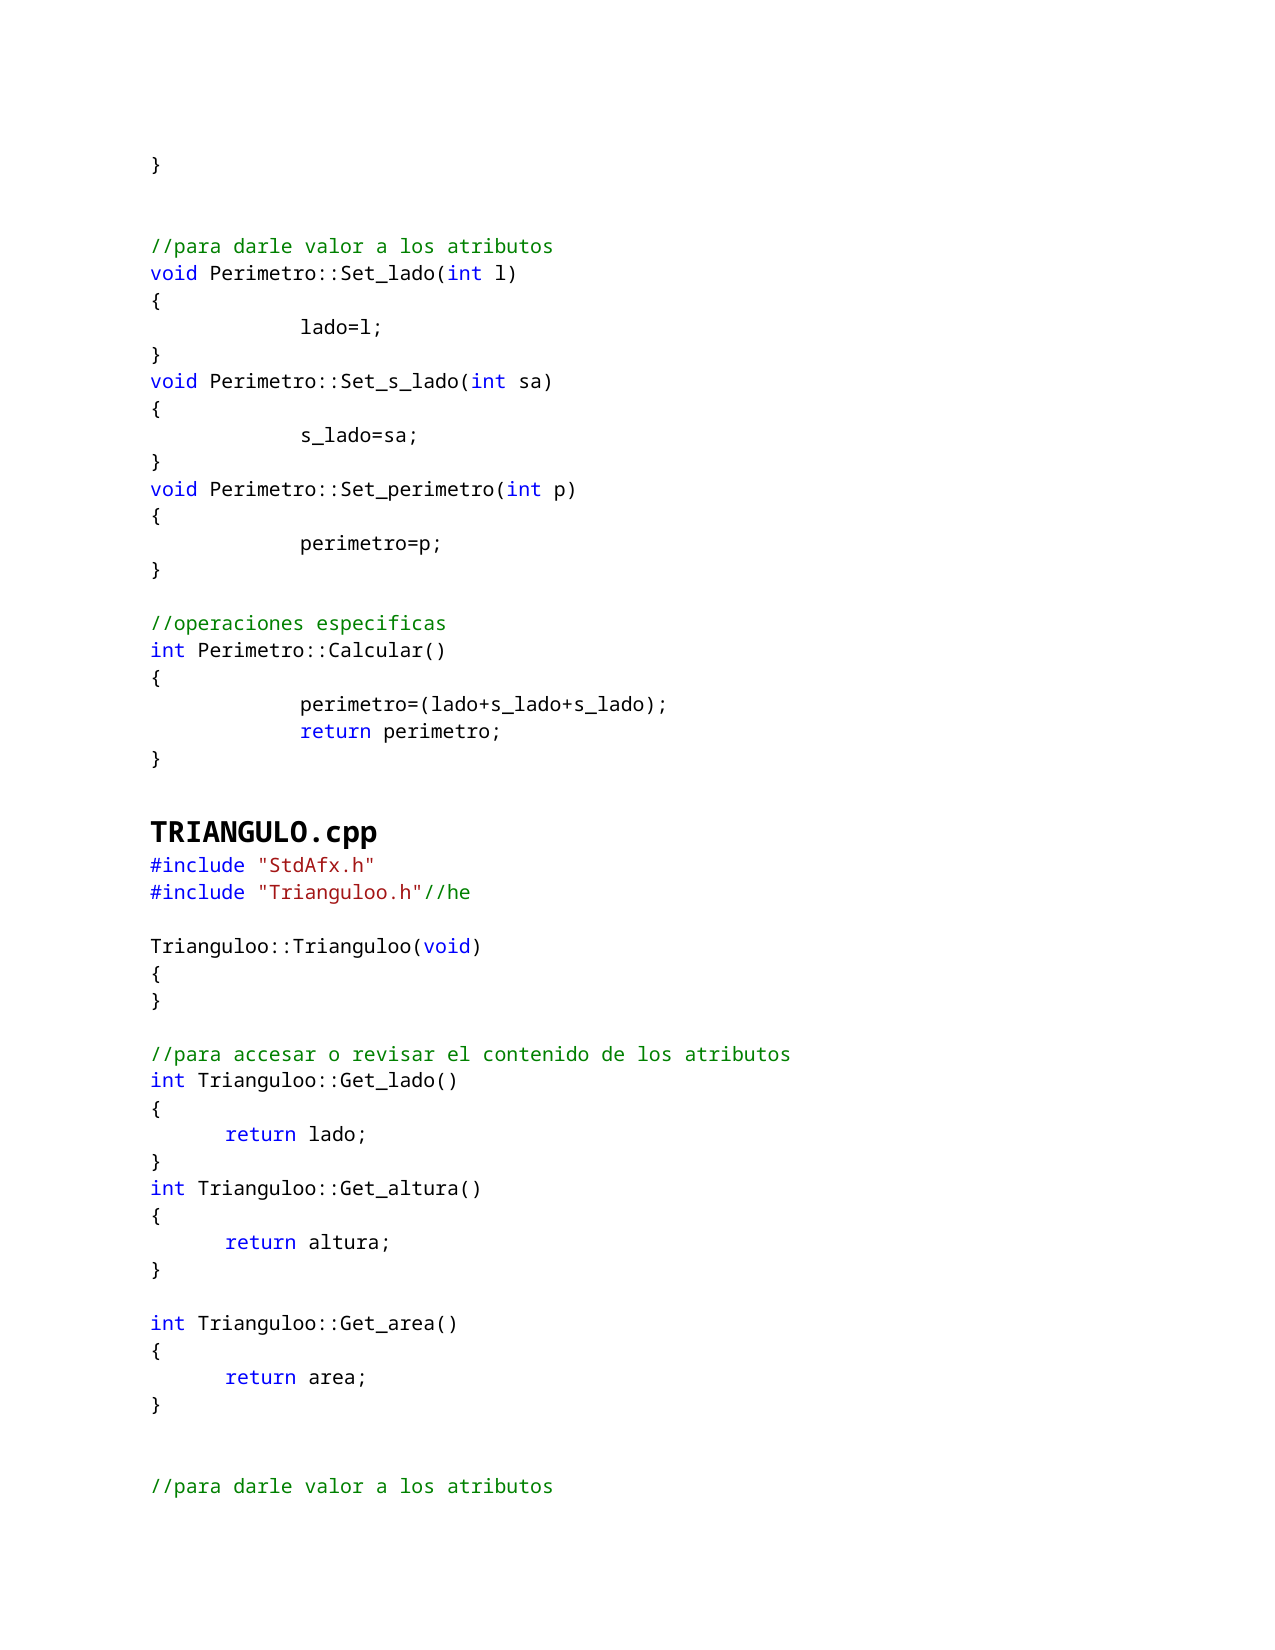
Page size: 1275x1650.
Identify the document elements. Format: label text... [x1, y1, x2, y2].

text } [150, 1256, 1125, 1283]
text void Perimetro::Set_lado(int l) [150, 259, 1125, 286]
text { [150, 286, 1125, 313]
text //para accesar o revisar el contenido de los atributos [150, 1040, 1125, 1067]
text perimetro=p; [150, 529, 1125, 556]
text int Perimetro::Calcular() [150, 637, 1125, 664]
text { [150, 959, 1125, 986]
text { [150, 502, 1125, 529]
text } [150, 1391, 1125, 1417]
text //para darle valor a los atributos [150, 232, 1125, 259]
text } [150, 1148, 1125, 1175]
text //para darle valor a los atributos [150, 1472, 1125, 1499]
text int Trianguloo::Get_area() [150, 1309, 1125, 1337]
text TRIANGULO.cpp [150, 811, 1125, 851]
text return perimetro; [150, 718, 1125, 744]
text return altura; [150, 1229, 1125, 1256]
text } [150, 150, 1125, 177]
text } [150, 744, 1125, 772]
text void Perimetro::Set_perimetro(int p) [150, 475, 1125, 502]
text } [150, 986, 1125, 1013]
text //operaciones especificas [150, 610, 1125, 637]
text Trianguloo::Trianguloo(void) [150, 932, 1125, 959]
text #include "StdAfx.h" [150, 851, 1125, 878]
text { [150, 664, 1125, 691]
text return area; [150, 1363, 1125, 1391]
text { [150, 394, 1125, 421]
text } [150, 556, 1125, 583]
text } [150, 448, 1125, 475]
text perimetro=(lado+s_lado+s_lado); [150, 691, 1125, 718]
text { [150, 1337, 1125, 1363]
text return lado; [150, 1121, 1125, 1148]
text int Trianguloo::Get_altura() [150, 1175, 1125, 1202]
text s_lado=sa; [150, 421, 1125, 448]
text void Perimetro::Set_s_lado(int sa) [150, 367, 1125, 394]
text int Trianguloo::Get_lado() [150, 1067, 1125, 1094]
text } [150, 340, 1125, 367]
text #include "Trianguloo.h"//he [150, 878, 1125, 905]
text lado=l; [150, 313, 1125, 340]
text { [150, 1202, 1125, 1229]
text { [150, 1094, 1125, 1121]
